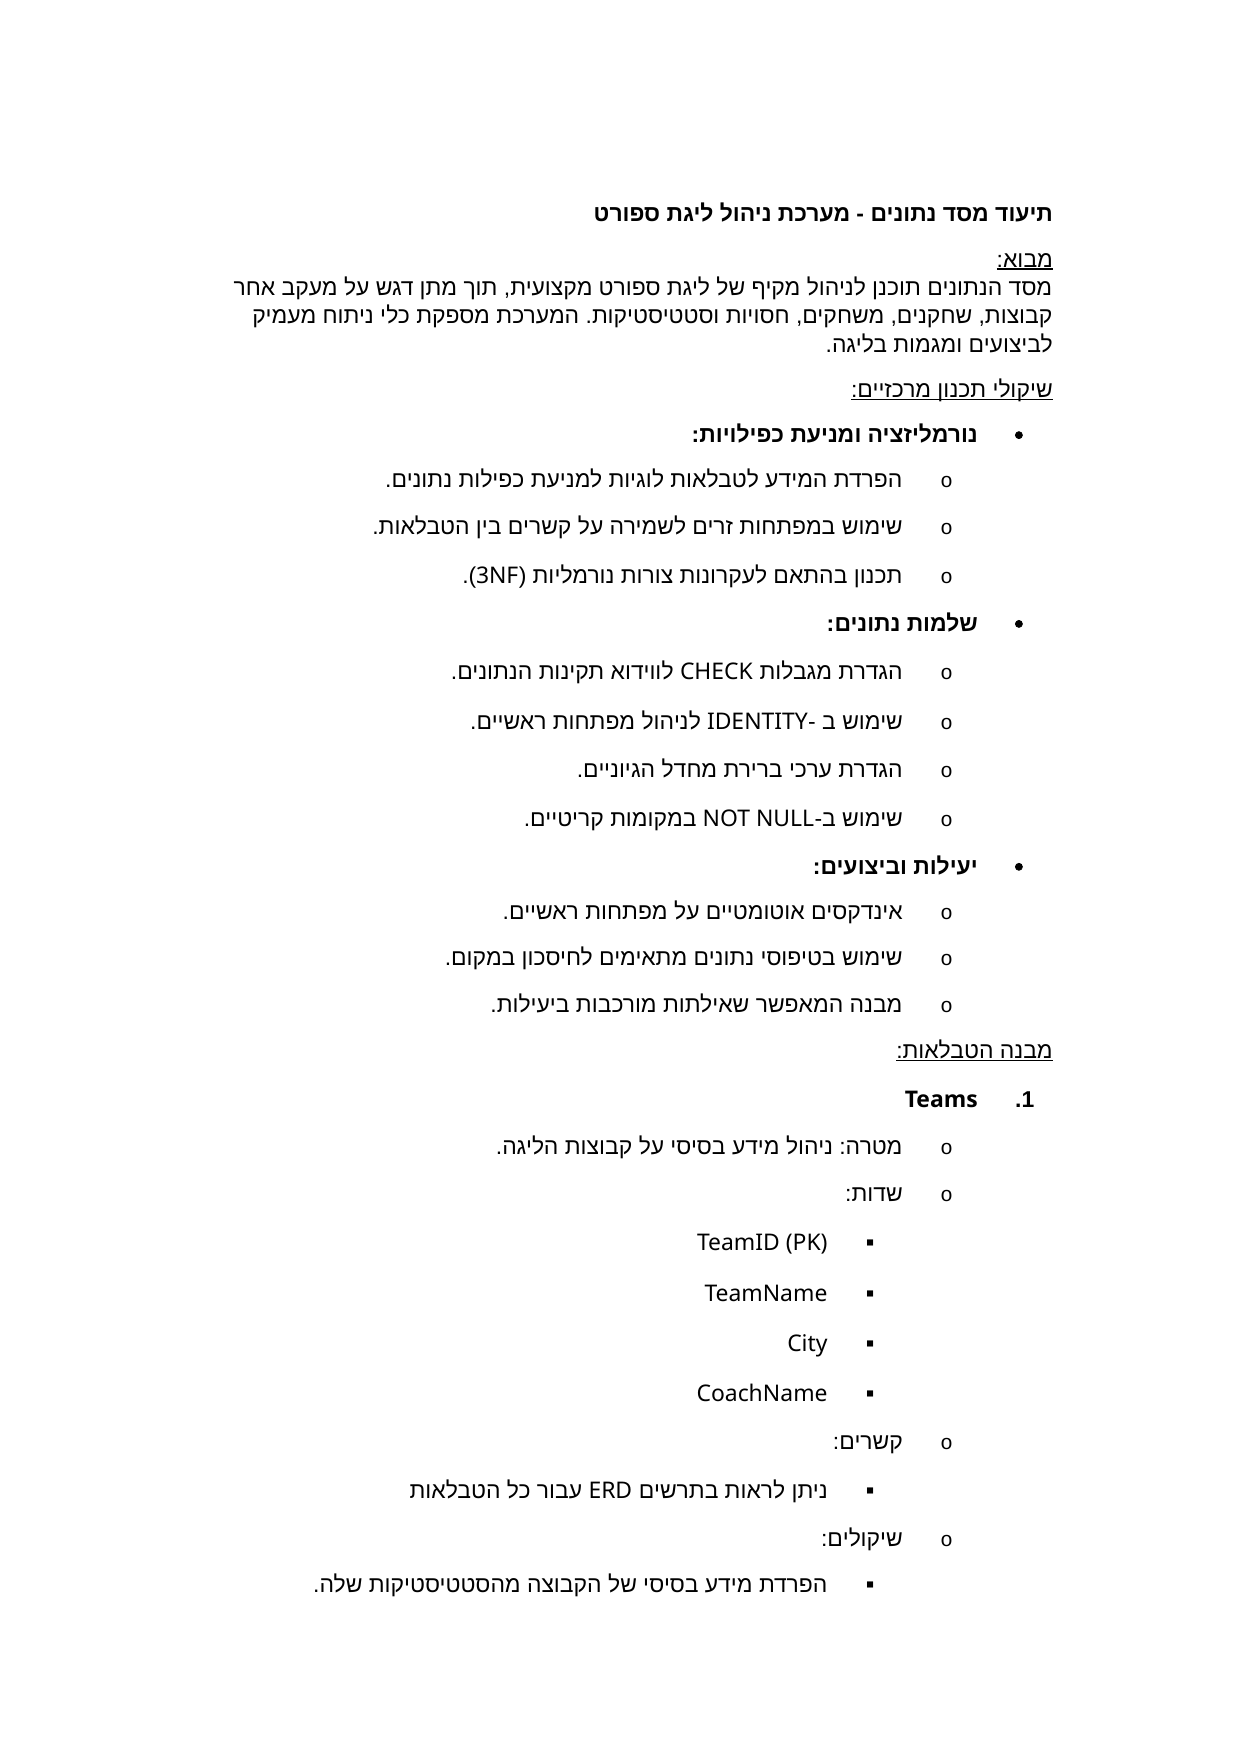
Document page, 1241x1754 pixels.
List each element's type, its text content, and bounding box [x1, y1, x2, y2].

list קשרים: [187, 1428, 940, 1455]
list ניתן לראות בתרשים ERD עבור כל הטבלאות [187, 1474, 865, 1506]
list תכנון בהתאם לעקרונות צורות נורמליות (3NF). [187, 559, 940, 591]
list הפרדת מידע בסיסי של הקבוצה מהסטטיסטיקות שלה. [187, 1571, 865, 1598]
list אינדקסים אוטומטיים על מפתחות ראשיים. [187, 898, 940, 925]
text מבוא: מסד הנתונים תוכנן לניהול מקיף של ליגת ספורט מקצועית, תוך מתן דגש על מעקב אחר קבוצות, שחקנים, משחקים, חסויות וסטטיסטיקות. המערכת מספקת כלי ניתוח מעמיק לביצועים ומגמות בליגה. [187, 246, 1053, 357]
list הגדרת מגבלות CHECK לווידוא תקינות הנתונים. [187, 655, 940, 686]
text שיקולי תכנון מרכזיים: [187, 376, 1053, 402]
list שיקולים: [187, 1525, 940, 1552]
list מטרה: ניהול מידע בסיסי על קבוצות הליגה. [187, 1133, 940, 1161]
list שדות: [187, 1179, 940, 1207]
list יעילות וביצועים: [187, 853, 1015, 879]
list TeamID (PK) [187, 1226, 865, 1257]
list שימוש ב-NOT NULL במקומות קריטיים. [187, 802, 940, 833]
list TeamName [187, 1276, 865, 1308]
list מבנה המאפשר שאילתות מורכבות ביעילות. [187, 991, 940, 1018]
list הפרדת המידע לטבלאות לוגיות למניעת כפילות נתונים. [187, 466, 940, 494]
list Teams [187, 1082, 1015, 1114]
list שלמות נתונים: [187, 610, 1015, 636]
list שימוש ב -IDENTITY לניהול מפתחות ראשיים. [187, 705, 940, 736]
list הגדרת ערכי ברירת מחדל הגיוניים. [187, 756, 940, 783]
list שימוש בטיפוסי נתונים מתאימים לחיסכון במקום. [187, 944, 940, 972]
list CoachName [187, 1377, 865, 1408]
list שימוש במפתחות זרים לשמירה על קשרים בין הטבלאות. [187, 513, 940, 540]
list City [187, 1327, 865, 1358]
list נורמליזציה ומניעת כפילויות: [187, 421, 1015, 447]
text מבנה הטבלאות: [187, 1037, 1053, 1064]
text תיעוד מסד נתונים - מערכת ניהול ליגת ספורט [187, 200, 1053, 227]
